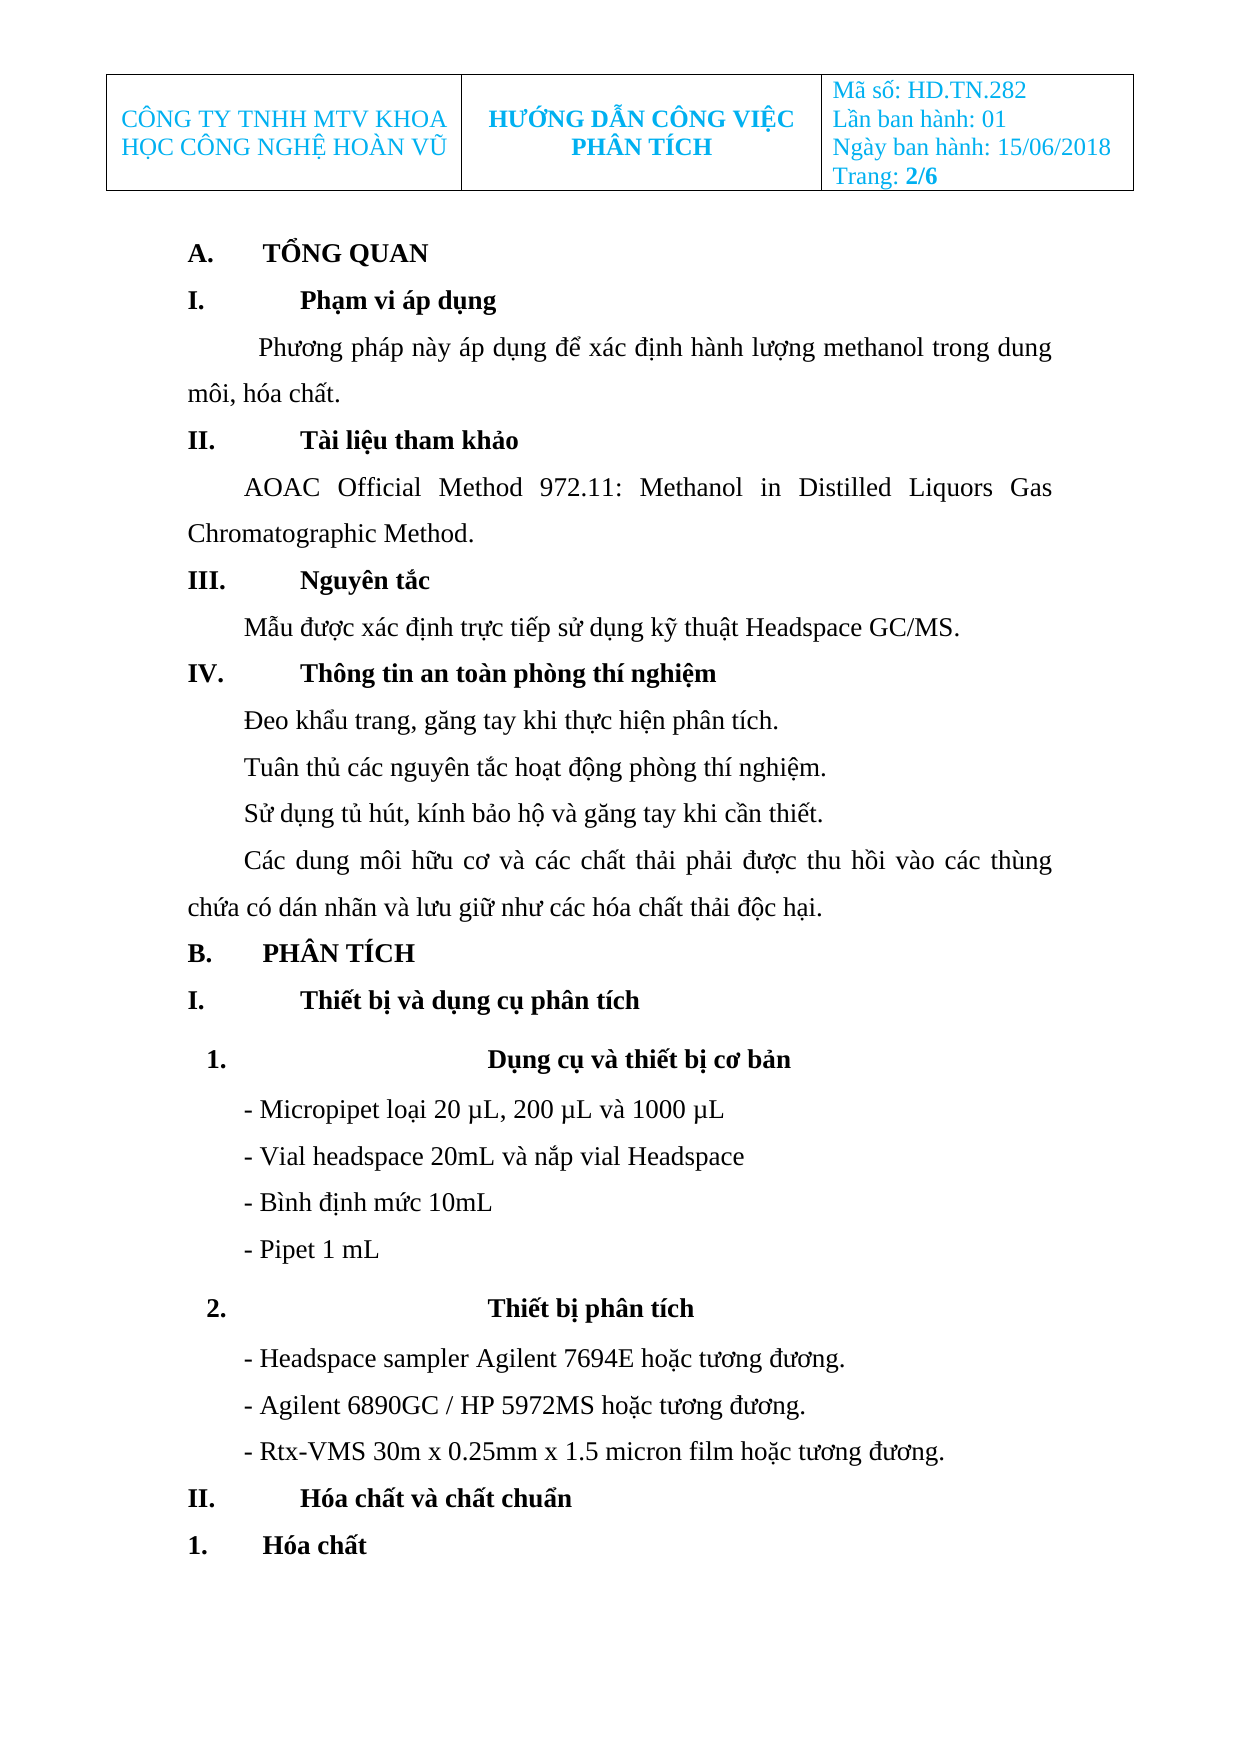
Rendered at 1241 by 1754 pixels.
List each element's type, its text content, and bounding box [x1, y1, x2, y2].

picture [441, 139, 446, 150]
text - Micropipet loại 20 µL, 200 µL và 1000 µL [187, 1093, 1053, 1124]
list Phạm vi áp dụng [187, 284, 1053, 315]
text Tuân thủ các nguyên tắc hoạt động phòng thí nghiệm. [187, 751, 1053, 782]
list Tài liệu tham khảo [187, 424, 1053, 455]
text - Rtx-VMS 30m x 0.25mm x 1.5 micron film hoặc tương đương. [187, 1436, 1053, 1467]
text Mẫu được xác định trực tiếp sử dụng kỹ thuật Headspace GC/MS. [187, 611, 1053, 642]
list PHÂN TÍCH [187, 938, 1053, 969]
list Nguyên tắc [187, 564, 1053, 595]
list Thông tin an toàn phòng thí nghiệm [187, 658, 1053, 689]
subtitle Dụng cụ và thiết bị cơ bản [206, 1043, 1053, 1074]
text Sử dụng tủ hút, kính bảo hộ và găng tay khi cần thiết. [187, 798, 1053, 829]
list Hóa chất [187, 1529, 1053, 1560]
subtitle Thiết bị phân tích [206, 1292, 1053, 1323]
text - Pipet 1 mL [187, 1233, 1053, 1264]
list Thiết bị và dụng cụ phân tích [187, 984, 1053, 1015]
text Các dung môi hữu cơ và các chất thải phải được thu hồi vào các thùng chứa có dán nhãn và lưu giữ như các hóa chất thải độc hại. [187, 844, 1053, 922]
list Hóa chất và chất chuẩn [187, 1482, 1053, 1513]
text - Headspace sampler Agilent 7694E hoặc tương đương. [187, 1342, 1053, 1373]
list AOAC Official Method 972.11: Methanol in Distilled Liquors Gas Chromatographic Method. [187, 471, 1053, 549]
list TỔNG QUAN [187, 238, 1053, 269]
text Đeo khẩu trang, găng tay khi thực hiện phân tích. [187, 704, 1053, 735]
text Phương pháp này áp dụng để xác định hành lượng methanol trong dung môi, hóa chất. [187, 331, 1053, 409]
text - Vial headspace 20mL và nắp vial Headspace [187, 1140, 1053, 1171]
text - Agilent 6890GC / HP 5972MS hoặc tương đương. [187, 1389, 1053, 1420]
text - Bình định mức 10mL [187, 1187, 1053, 1218]
